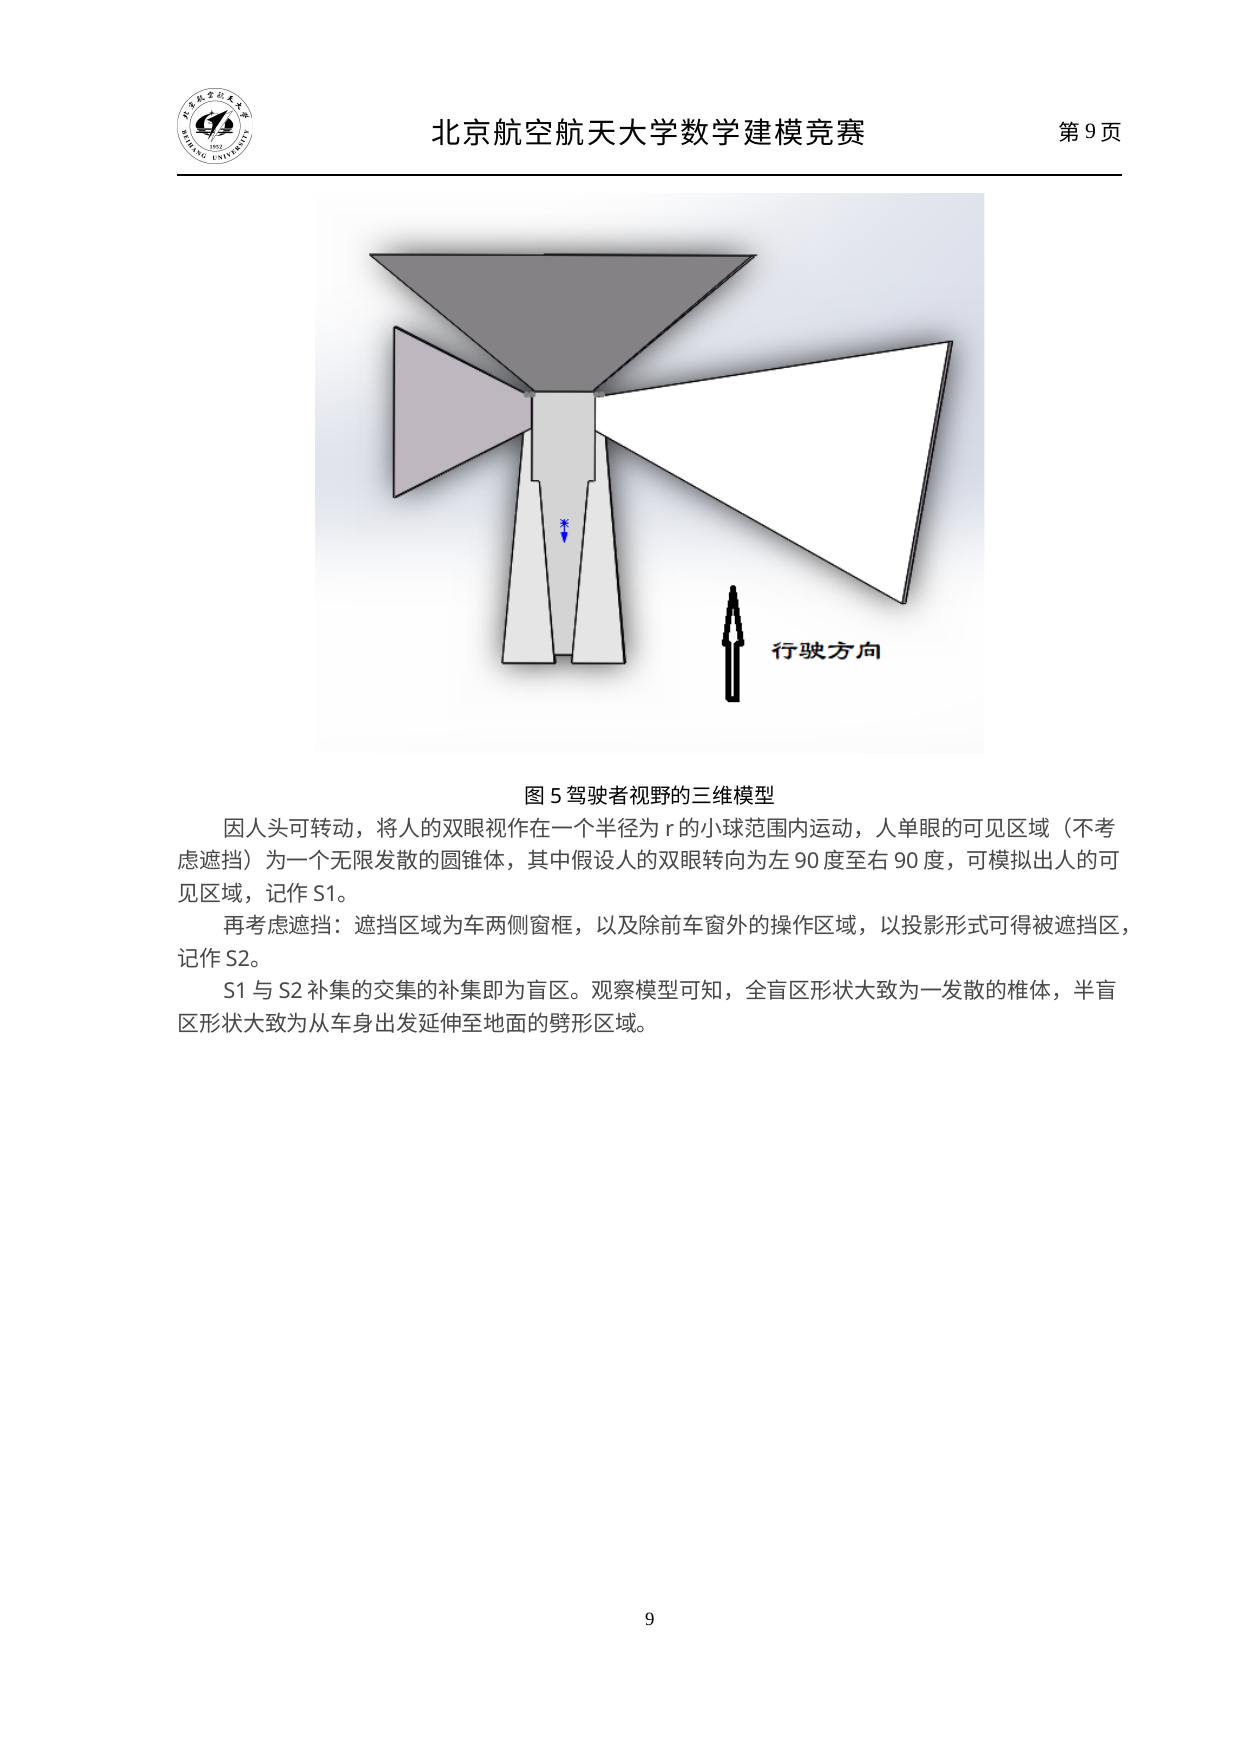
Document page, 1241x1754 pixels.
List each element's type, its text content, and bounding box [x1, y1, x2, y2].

text 再考虑遮挡：遮挡区域为车两侧窗框，以及除前车窗外的操作区域，以投影形式可得被遮挡区，记作S2。 [177, 908, 1122, 973]
picture [315, 193, 985, 753]
text 因人头可转动，将人的双眼视作在一个半径为r的小球范围内运动，人单眼的可见区域（不考虑遮挡）为一个无限发散的圆锥体，其中假设人的双眼转向为左90度至右90度，可模拟出人的可见区域，记作S1。 [177, 811, 1122, 908]
text S1与S2补集的交集的补集即为盲区。观察模型可知，全盲区形状大致为一发散的椎体，半盲区形状大致为从车身出发延伸至地面的劈形区域。 [177, 973, 1122, 1038]
picture [177, 88, 253, 164]
text 图 5 驾驶者视野的三维模型 [177, 778, 1122, 811]
